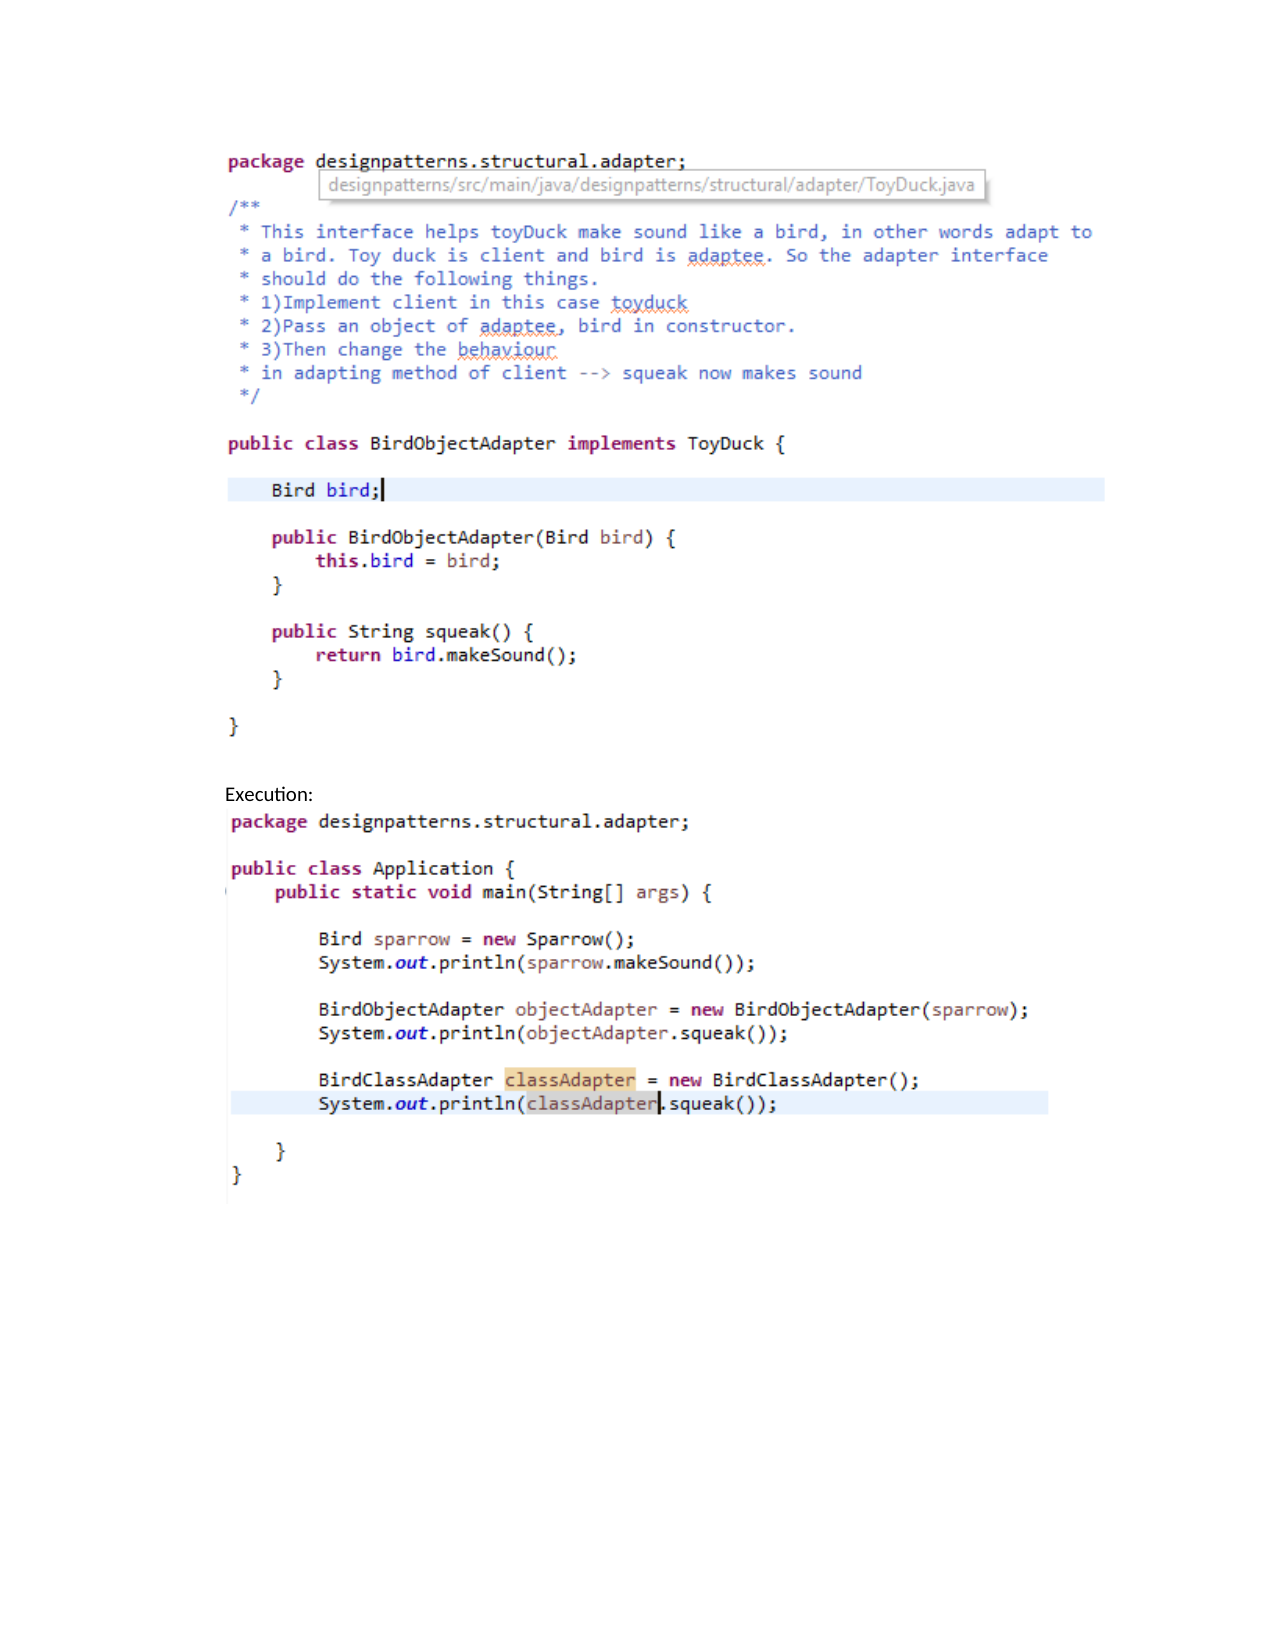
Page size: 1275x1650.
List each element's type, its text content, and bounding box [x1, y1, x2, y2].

picture [225, 150, 1105, 757]
list Execution: [225, 782, 1125, 807]
picture [225, 807, 1049, 1204]
